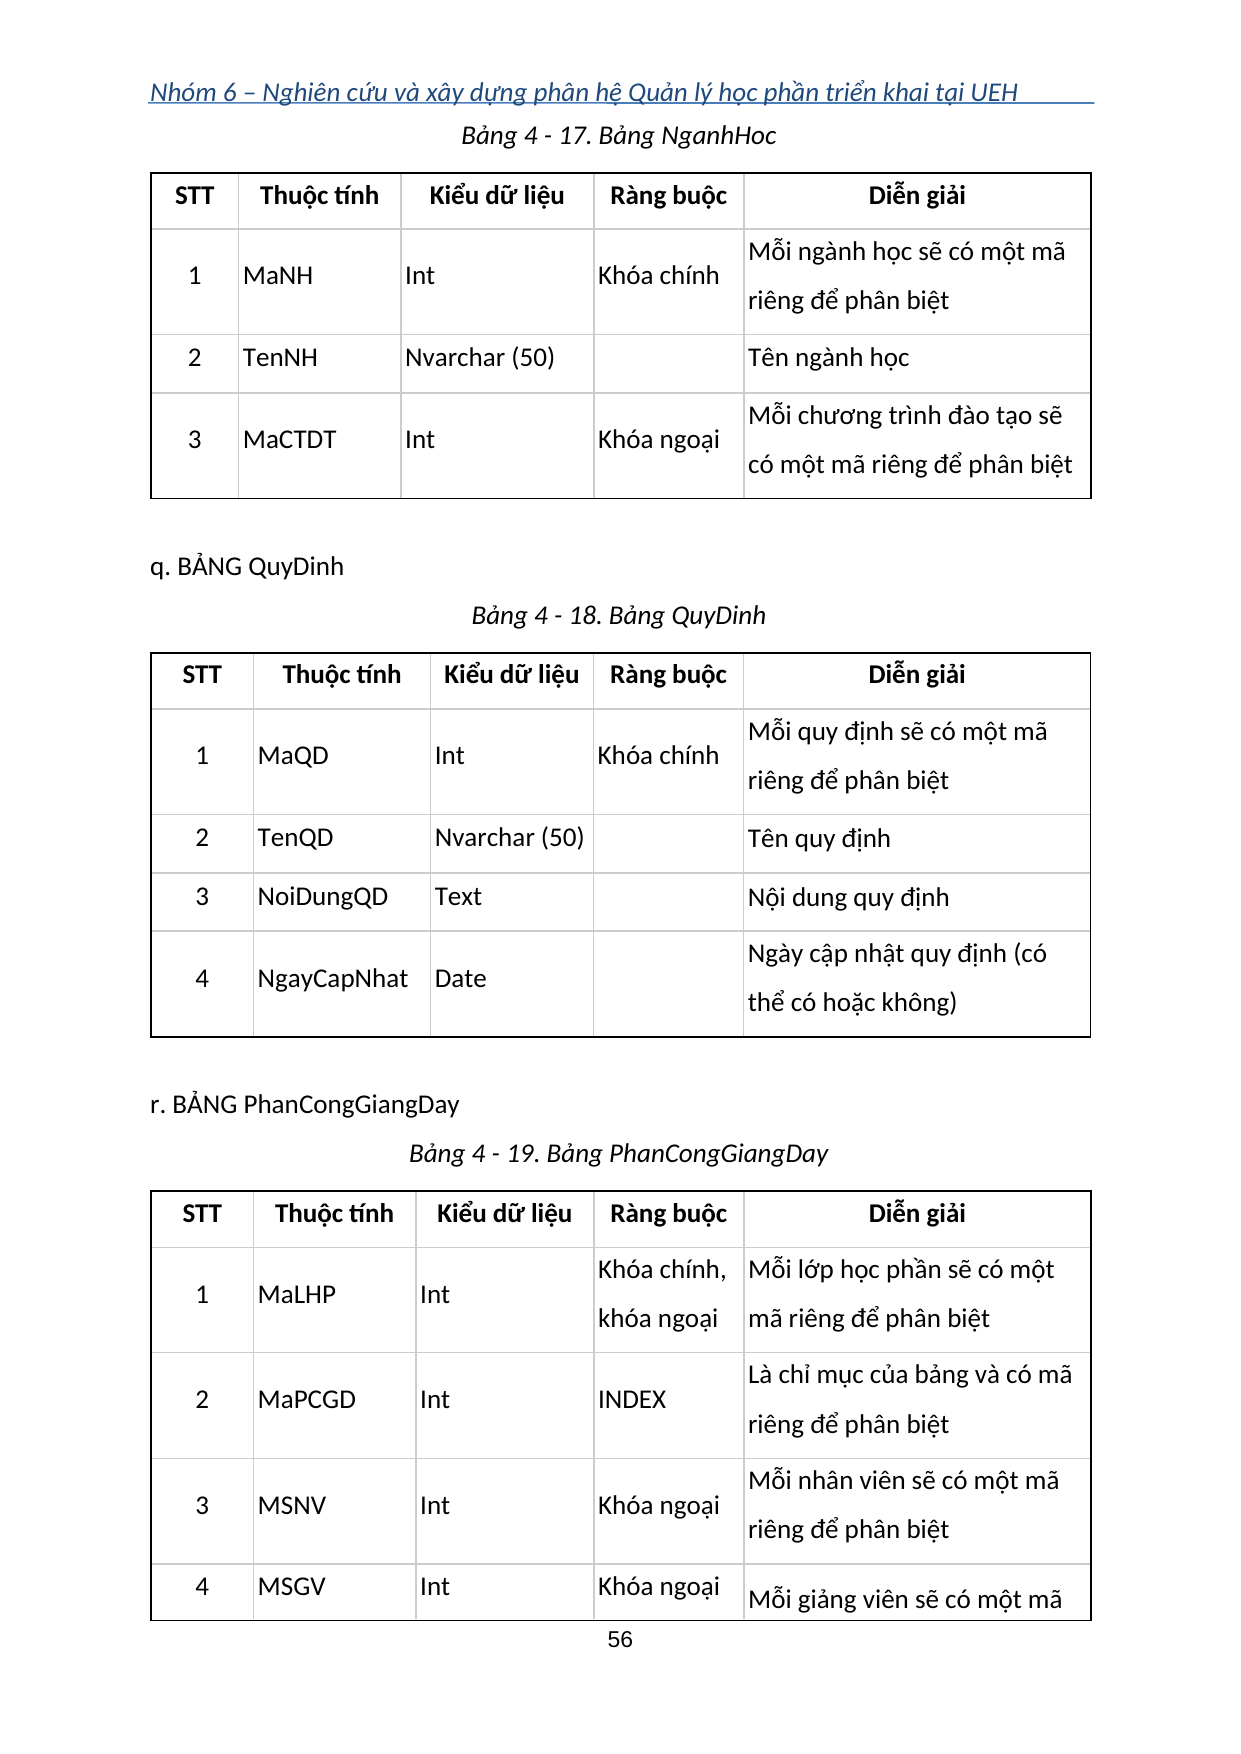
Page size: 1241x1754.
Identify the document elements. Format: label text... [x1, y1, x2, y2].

table_cell MaLHP [254, 1248, 415, 1352]
table_cell 3 [152, 874, 253, 930]
table_cell 2 [152, 335, 238, 392]
table_cell 4 [152, 1565, 253, 1619]
table_cell Tên quy định [744, 815, 1090, 872]
table_cell Int [417, 1353, 593, 1457]
table_header STT [152, 1192, 253, 1246]
table_cell Tên ngành học [745, 335, 1090, 392]
table_cell Khóa chính [594, 710, 743, 813]
table_cell TenQD [254, 815, 430, 872]
table_cell Text [431, 874, 593, 930]
table_cell [595, 335, 743, 392]
table_header STT [152, 654, 253, 708]
table_cell 3 [152, 394, 238, 498]
table_cell MaPCGD [254, 1353, 415, 1457]
table_cell Khóa ngoại [595, 1565, 743, 1619]
table_cell Nội dung quy định [744, 874, 1090, 930]
table_cell Date [431, 932, 593, 1036]
table_cell Là chỉ mục của bảng và có mã riêng để phân biệt [745, 1353, 1090, 1457]
table_cell [594, 932, 743, 1036]
table_cell NgayCapNhat [254, 932, 430, 1036]
table_cell Mỗi ngành học sẽ có một mã riêng để phân biệt [745, 230, 1090, 334]
table_header Thuộc tính [254, 1192, 415, 1246]
table_cell 4 [152, 932, 253, 1036]
table_cell [594, 874, 743, 930]
table_header Kiểu dữ liệu [402, 174, 593, 228]
table_header Ràng buộc [595, 1192, 743, 1246]
table_cell Int [402, 394, 593, 498]
table_cell MaQD [254, 710, 430, 813]
text Bảng 4 - 17. Bảng NganhHoc [150, 118, 1090, 151]
table_cell [594, 815, 743, 872]
table_header Diễn giải [745, 1192, 1090, 1246]
table_cell Int [402, 230, 593, 334]
text q. BẢNG QuyDinh [150, 549, 1090, 582]
table_cell Nvarchar (50) [431, 815, 593, 872]
table_cell MaCTDT [239, 394, 400, 498]
table_header STT [152, 174, 238, 228]
table_header Thuộc tính [254, 654, 430, 708]
table_header Diễn giải [744, 654, 1090, 708]
table_header Ràng buộc [594, 654, 743, 708]
table_cell Khóa ngoại [595, 394, 743, 498]
text r. BẢNG PhanCongGiangDay [150, 1087, 1090, 1120]
table_cell Ngày cập nhật quy định (có thể có hoặc không) [744, 932, 1090, 1036]
table_cell Int [431, 710, 593, 813]
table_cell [745, 1565, 1090, 1619]
table_header Ràng buộc [595, 174, 743, 228]
table_cell 1 [152, 230, 238, 334]
table_cell 2 [152, 815, 253, 872]
table_cell TenNH [239, 335, 400, 392]
table_cell INDEX [595, 1353, 743, 1457]
table_cell MaNH [239, 230, 400, 334]
table_cell 1 [152, 710, 253, 813]
text Bảng 4 - 18. Bảng QuyDinh [150, 598, 1090, 631]
table_cell 1 [152, 1248, 253, 1352]
table_cell 2 [152, 1353, 253, 1457]
table_header Diễn giải [745, 174, 1090, 228]
table_cell Int [417, 1565, 593, 1619]
table_cell Int [417, 1248, 593, 1352]
table_cell Mỗi quy định sẽ có một mã riêng để phân biệt [744, 710, 1090, 813]
table_cell Khóa chính [595, 230, 743, 334]
table_cell Mỗi chương trình đào tạo sẽ có một mã riêng để phân biệt [745, 394, 1090, 498]
table_header Kiểu dữ liệu [431, 654, 593, 708]
table_header Kiểu dữ liệu [417, 1192, 593, 1246]
text Bảng 4 - 19. Bảng PhanCongGiangDay [150, 1136, 1090, 1169]
table_cell MSNV [254, 1459, 415, 1563]
table_cell Mỗi lớp học phần sẽ có một mã riêng để phân biệt [745, 1248, 1090, 1352]
table_cell Mỗi nhân viên sẽ có một mã riêng để phân biệt [745, 1459, 1090, 1563]
table_cell 3 [152, 1459, 253, 1563]
table_cell Int [417, 1459, 593, 1563]
table_header Thuộc tính [239, 174, 400, 228]
table_cell MSGV [254, 1565, 415, 1619]
table_cell Khóa chính, khóa ngoại [595, 1248, 743, 1352]
table_cell Nvarchar (50) [402, 335, 593, 392]
table_cell NoiDungQD [254, 874, 430, 930]
table_cell Khóa ngoại [595, 1459, 743, 1563]
